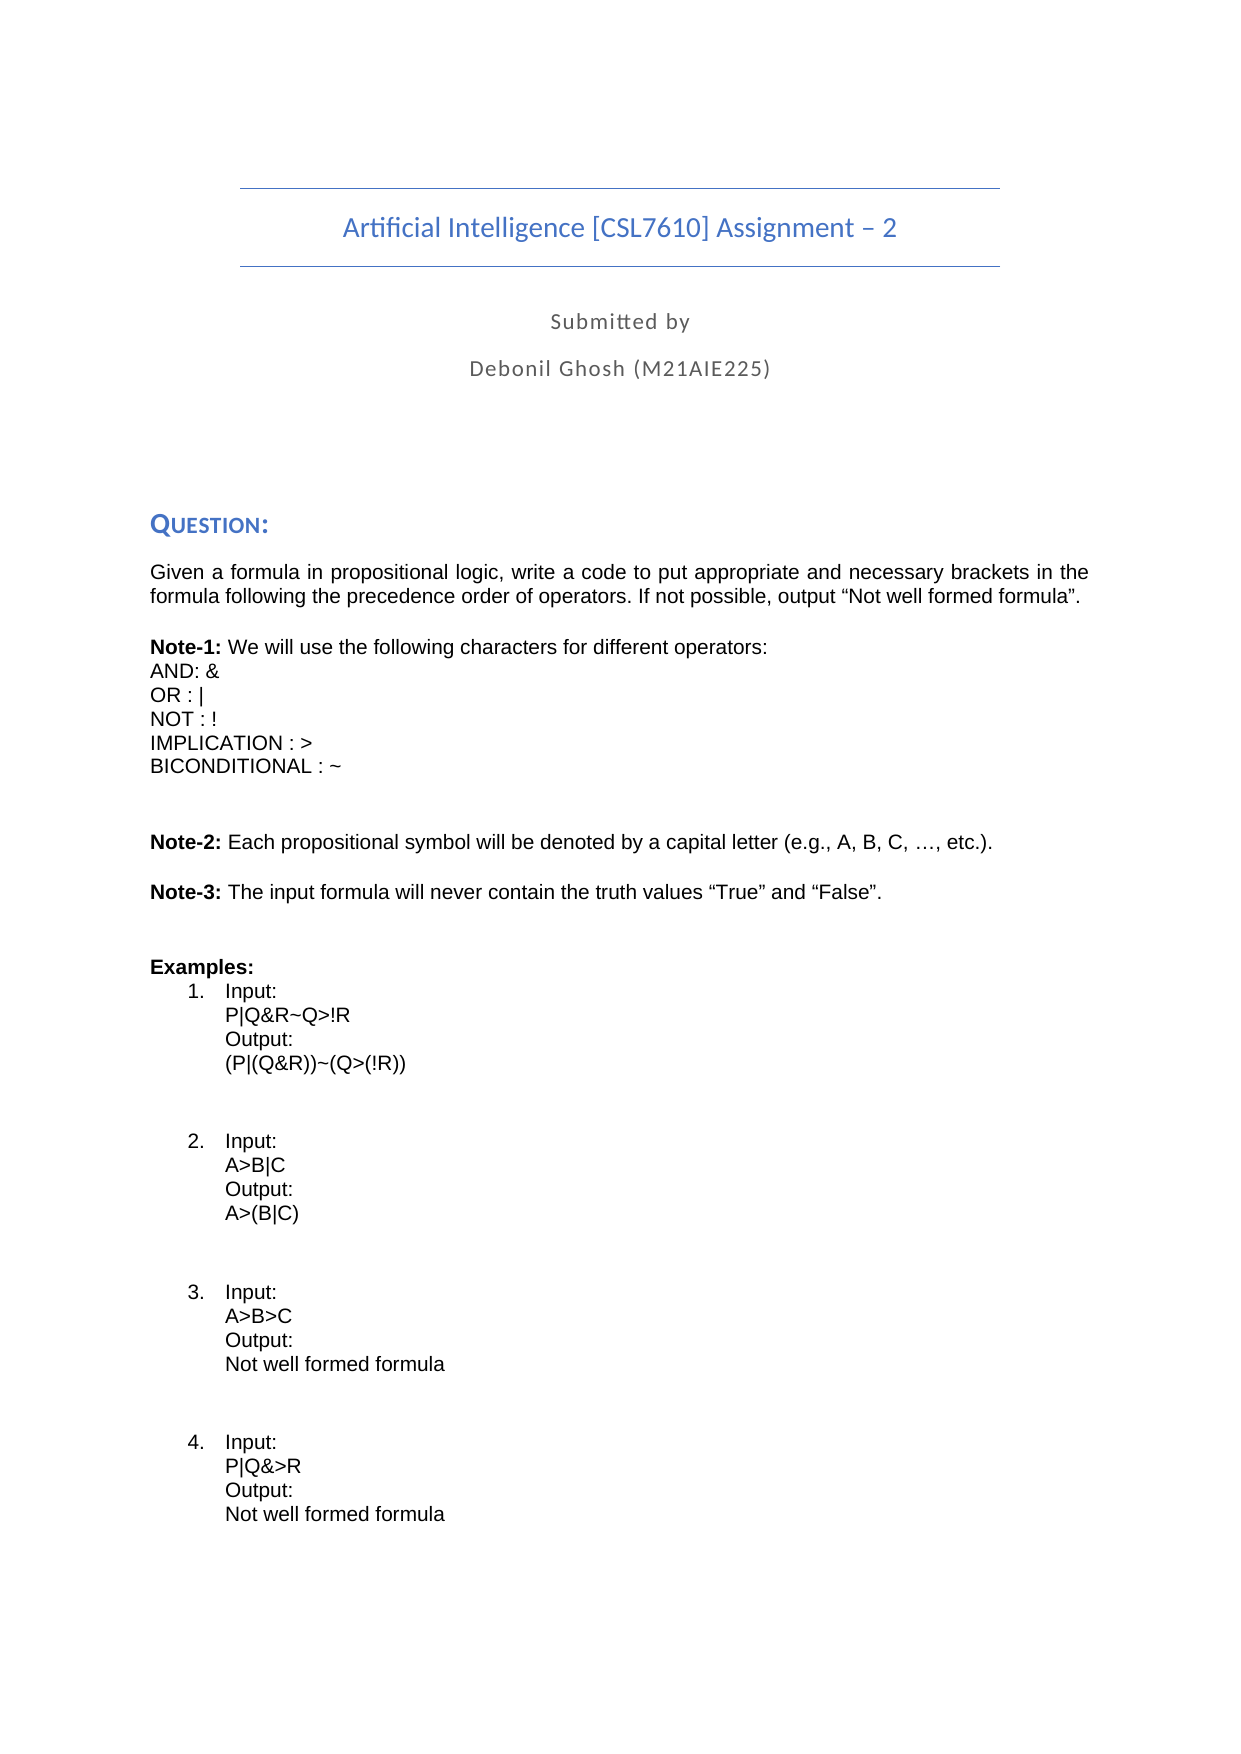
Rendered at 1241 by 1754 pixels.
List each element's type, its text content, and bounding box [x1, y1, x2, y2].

text A>B|C [225, 1153, 1090, 1177]
text BICONDITIONAL : ~ [150, 754, 1090, 778]
list Input: [187, 1430, 1090, 1454]
text IMPLICATION : > [150, 730, 1090, 754]
text Output: [225, 1027, 1090, 1051]
list Input: [187, 1279, 1090, 1303]
text AND: & [150, 658, 1090, 682]
text P|Q&R~Q>!R [225, 1003, 1090, 1027]
text Output: [225, 1327, 1090, 1351]
text Examples: [150, 955, 1090, 979]
list Input: [187, 1129, 1090, 1153]
text Note-2: Each propositional symbol will be denoted by a capital letter (e.g., A, B, C, …, etc.). [150, 829, 1090, 853]
text A>B>C [225, 1303, 1090, 1327]
subtitle Debonil Ghosh (M21AIE225) [150, 354, 1090, 382]
list Input: [187, 979, 1090, 1003]
text Not well formed formula [225, 1351, 1090, 1375]
text (P|(Q&R))~(Q>(!R)) [225, 1051, 1090, 1075]
text Given a formula in propositional logic, write a code to put appropriate and necessary brackets in the formula following the precedence order of operators. If not possible, output “Not well formed formula”. [150, 560, 1090, 608]
text P|Q&>R [225, 1454, 1090, 1478]
text Note-1: We will use the following characters for different operators: [150, 634, 1090, 658]
text Note-3: The input formula will never contain the truth values “True” and “False”. [150, 880, 1090, 904]
text NOT : ! [150, 706, 1090, 730]
text Not well formed formula [225, 1502, 1090, 1526]
text Output: [225, 1177, 1090, 1201]
text Output: [225, 1478, 1090, 1502]
subtitle Submitted by [150, 307, 1090, 335]
text Question: [150, 505, 1090, 541]
text OR : | [150, 682, 1090, 706]
text A>(B|C) [225, 1201, 1090, 1225]
text Artificial Intelligence [CSL7610] Assignment – 2 [240, 189, 1000, 266]
